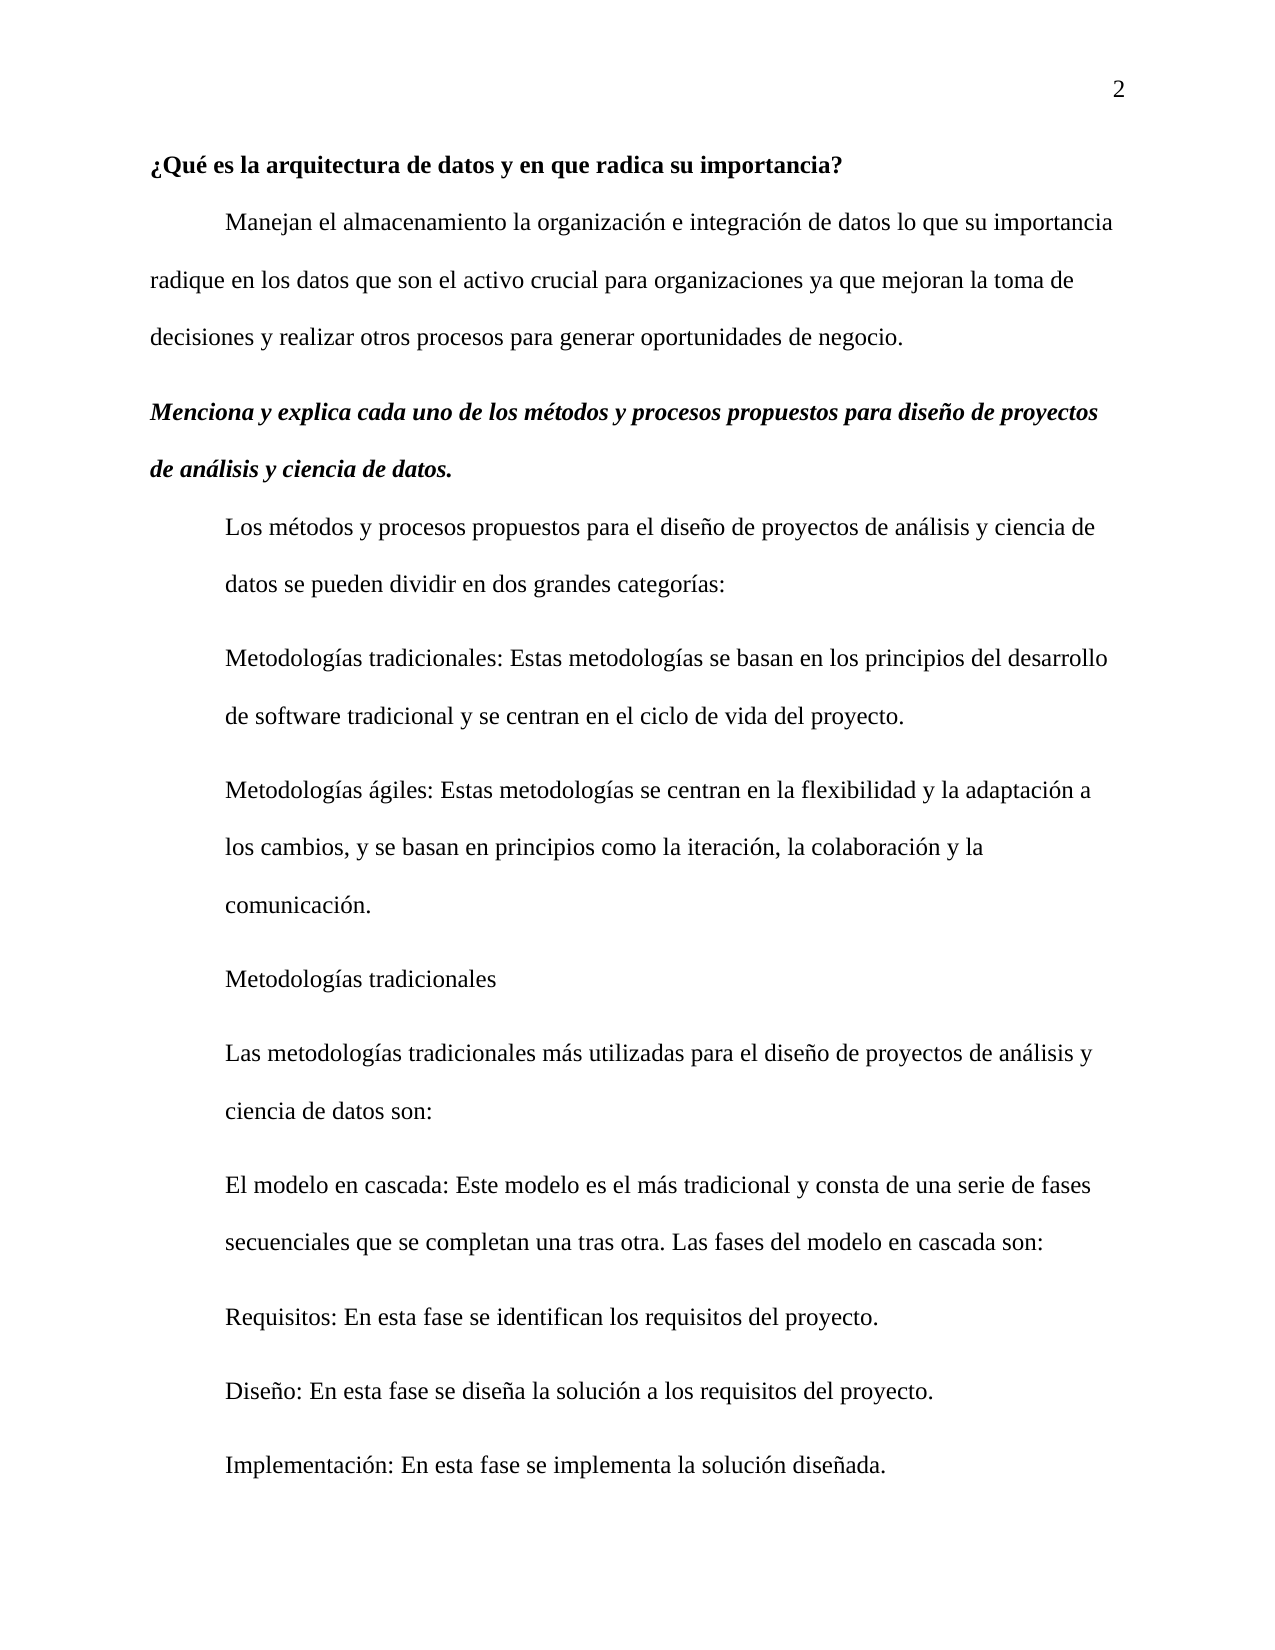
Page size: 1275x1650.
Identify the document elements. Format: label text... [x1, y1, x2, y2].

text El modelo en cascada: Este modelo es el más tradicional y consta de una serie de fases secuenciales que se completan una tras otra. Las fases del modelo en cascada son: [225, 1170, 1125, 1256]
text Metodologías tradicionales: Estas metodologías se basan en los principios del desarrollo de software tradicional y se centran en el ciclo de vida del proyecto. [225, 643, 1125, 729]
subtitle Menciona y explica cada uno de los métodos y procesos propuestos para diseño de proyectos de análisis y ciencia de datos. [150, 397, 1125, 483]
text Implementación: En esta fase se implementa la solución diseñada. [225, 1450, 1125, 1479]
text Metodologías ágiles: Estas metodologías se centran en la flexibilidad y la adaptación a los cambios, y se basan en principios como la iteración, la colaboración y la comunicación. [225, 775, 1125, 919]
text Las metodologías tradicionales más utilizadas para el diseño de proyectos de análisis y ciencia de datos son: [225, 1038, 1125, 1124]
text Los métodos y procesos propuestos para el diseño de proyectos de análisis y ciencia de datos se pueden dividir en dos grandes categorías: [225, 512, 1125, 598]
text Manejan el almacenamiento la organización e integración de datos lo que su importancia radique en los datos que son el activo crucial para organizaciones ya que mejoran la toma de decisiones y realizar otros procesos para generar oportunidades de negocio. [150, 207, 1125, 351]
text Requisitos: En esta fase se identifican los requisitos del proyecto. [225, 1302, 1125, 1330]
text Metodologías tradicionales [225, 964, 1125, 993]
subtitle ¿Qué es la arquitectura de datos y en que radica su importancia? [150, 150, 1125, 179]
text Diseño: En esta fase se diseña la solución a los requisitos del proyecto. [225, 1376, 1125, 1404]
